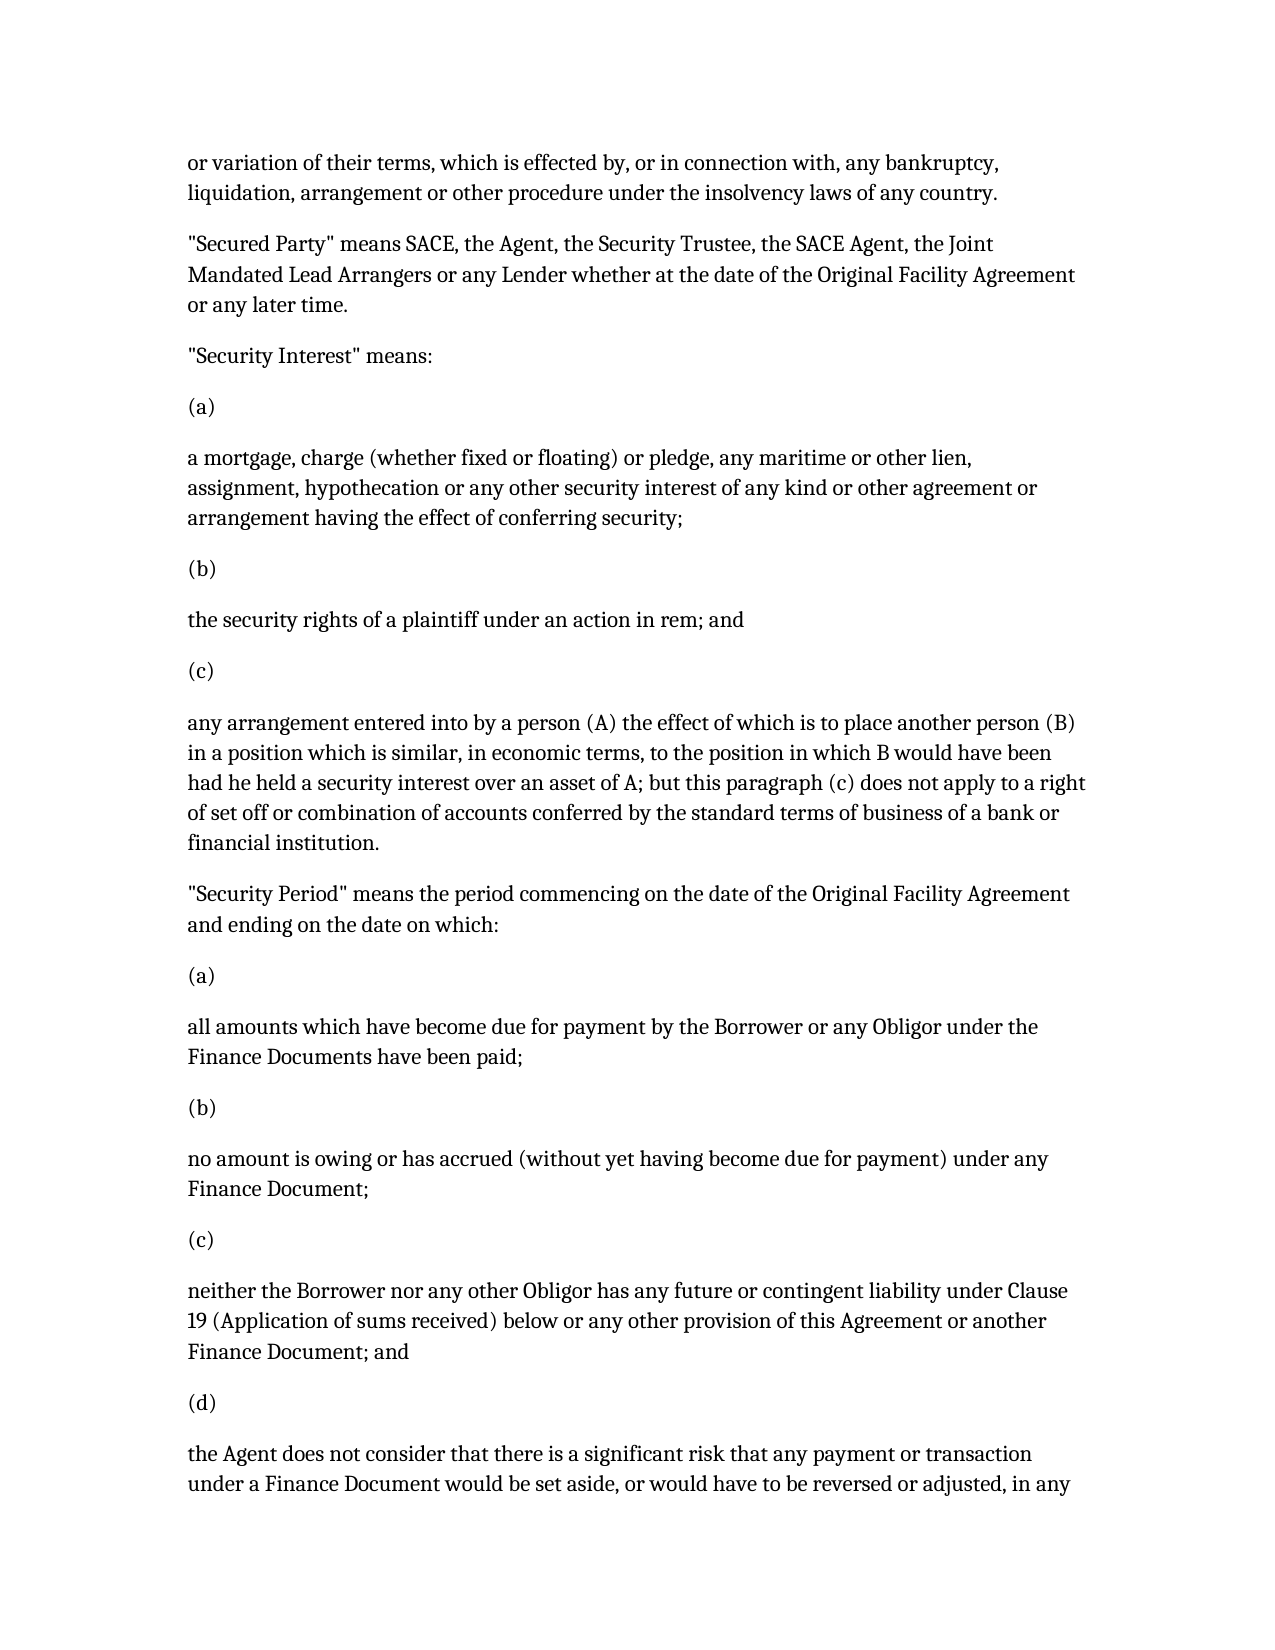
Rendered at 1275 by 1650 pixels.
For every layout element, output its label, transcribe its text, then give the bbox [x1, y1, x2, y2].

text the security rights of a plaintiff under an action in rem; and [187, 607, 1087, 634]
text (c) [187, 658, 1087, 685]
text all amounts which have become due for payment by the Borrower or any Obligor under the Finance Documents have been paid; [187, 1013, 1087, 1070]
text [187, 1441, 1087, 1497]
text any arrangement entered into by a person (A) the effect of which is to place another person (B) in a position which is similar, in economic terms, to the position in which B would have been had he held a security interest over an asset of A; but this paragraph (c) does not apply to a right of set off or combination of accounts conferred by the standard terms of business of a bank or financial institution. [187, 709, 1087, 857]
text "Secured Party" means SACE, the Agent, the Security Trustee, the SACE Agent, the Joint Mandated Lead Arrangers or any Lender whether at the date of the Original Facility Agreement or any later time. [187, 231, 1087, 318]
text no amount is owing or has accrued (without yet having become due for payment) under any Finance Document; [187, 1146, 1087, 1202]
text (c) [187, 1227, 1087, 1253]
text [187, 150, 1087, 207]
text (b) [187, 556, 1087, 583]
text a mortgage, charge (whether fixed or floating) or pledge, any maritime or other lien, assignment, hypothecation or any other security interest of any kind or other agreement or arrangement having the effect of conferring security; [187, 445, 1087, 532]
text neither the Borrower nor any other Obligor has any future or contingent liability under Clause 19 (Application of sums received) below or any other provision of this Agreement or another Finance Document; and [187, 1278, 1087, 1365]
text (a) [187, 394, 1087, 420]
text (a) [187, 962, 1087, 989]
text "Security Period" means the period commencing on the date of the Original Facility Agreement and ending on the date on which: [187, 881, 1087, 938]
text "Security Interest" means: [187, 343, 1087, 369]
text (d) [187, 1389, 1087, 1416]
text (b) [187, 1095, 1087, 1121]
